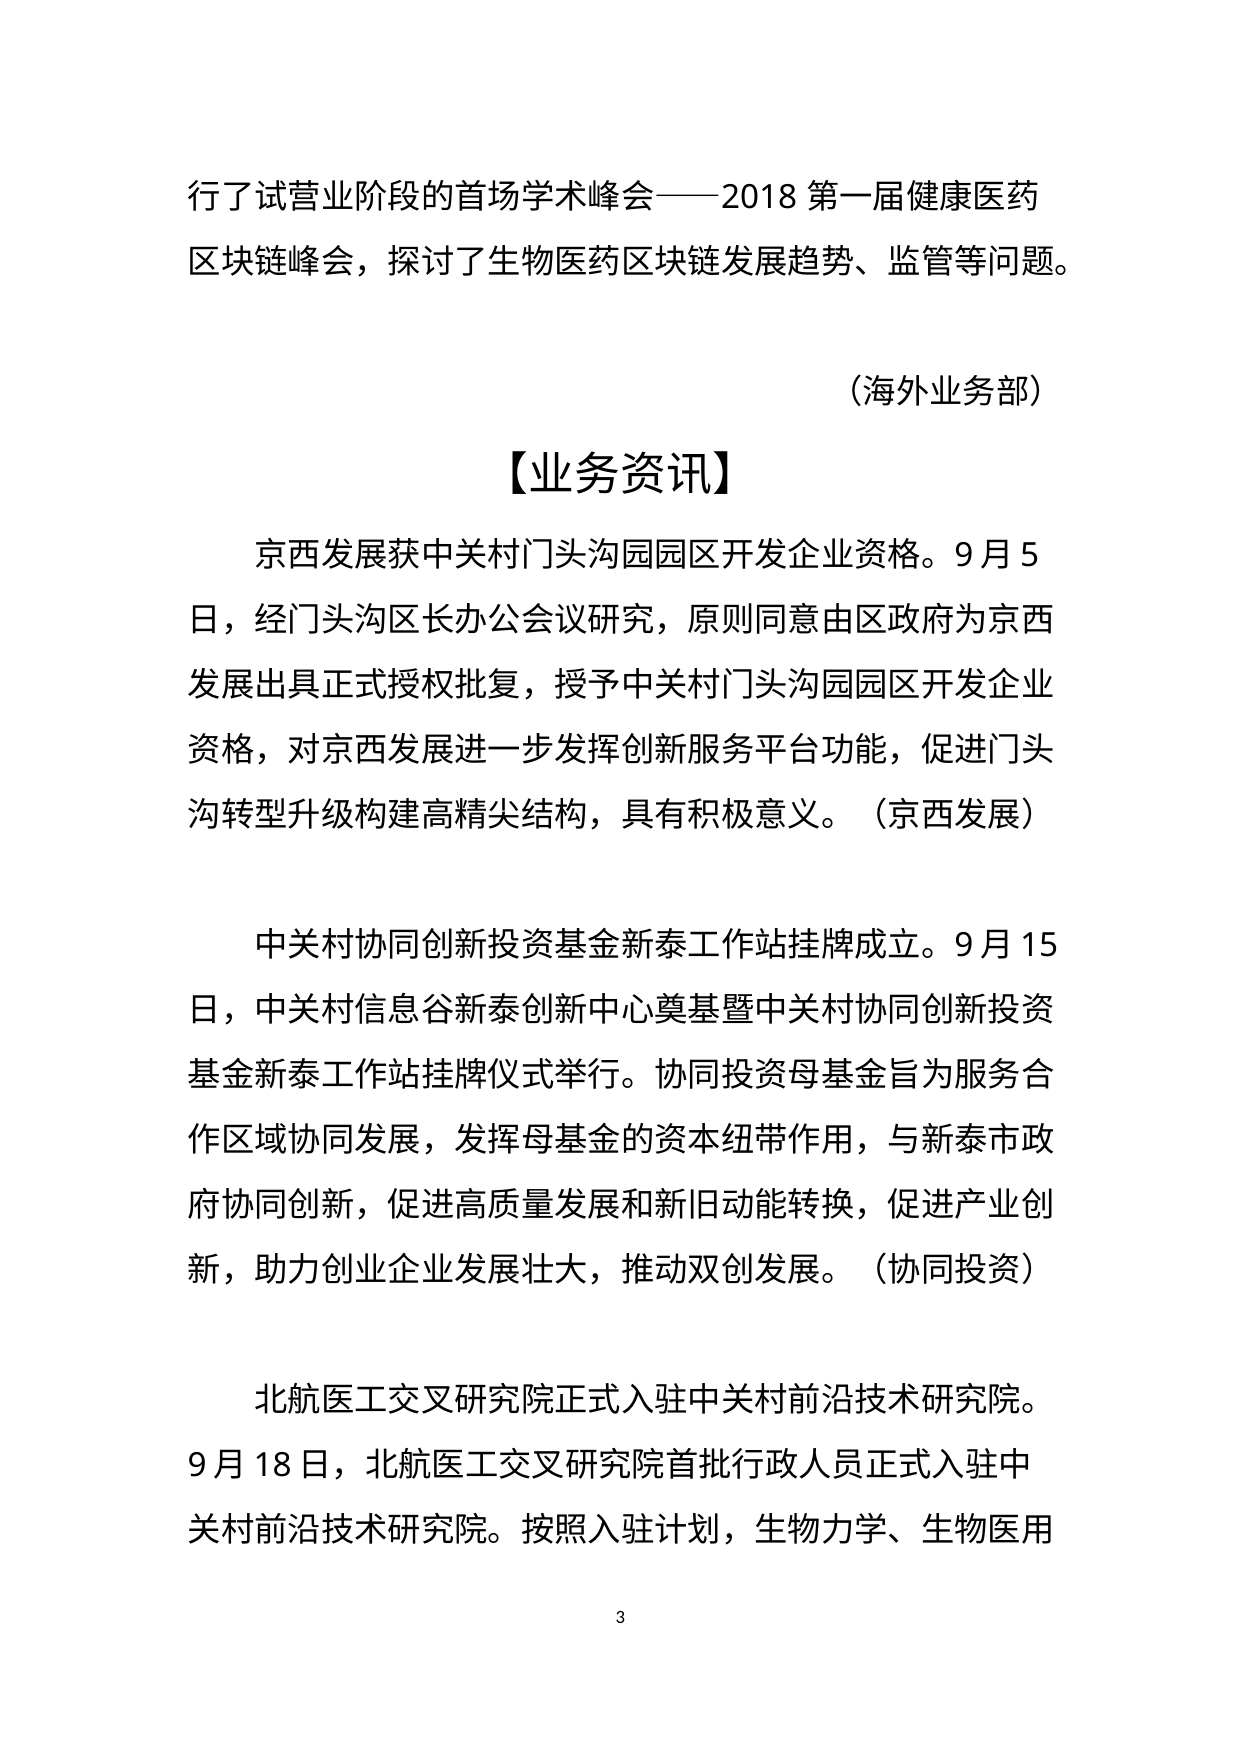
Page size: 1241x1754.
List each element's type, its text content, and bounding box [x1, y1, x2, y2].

text （海外业务部） [187, 357, 1062, 422]
text 中关村协同创新投资基金新泰工作站挂牌成立。9月15日，中关村信息谷新泰创新中心奠基暨中关村协同创新投资基金新泰工作站挂牌仪式举行。协同投资母基金旨为服务合作区域协同发展，发挥母基金的资本纽带作用，与新泰市政府协同创新，促进高质量发展和新旧动能转换，促进产业创新，助力创业企业发展壮大，推动双创发展。（协同投资） [187, 909, 1062, 1299]
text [187, 1364, 1062, 1559]
text 京西发展获中关村门头沟园园区开发企业资格。9月5日，经门头沟区长办公会议研究，原则同意由区政府为京西发展出具正式授权批复，授予中关村门头沟园园区开发企业资格，对京西发展进一步发挥创新服务平台功能，促进门头沟转型升级构建高精尖结构，具有积极意义。（京西发展） [187, 519, 1062, 844]
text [187, 162, 1062, 357]
text 【业务资讯】 [187, 422, 1053, 519]
